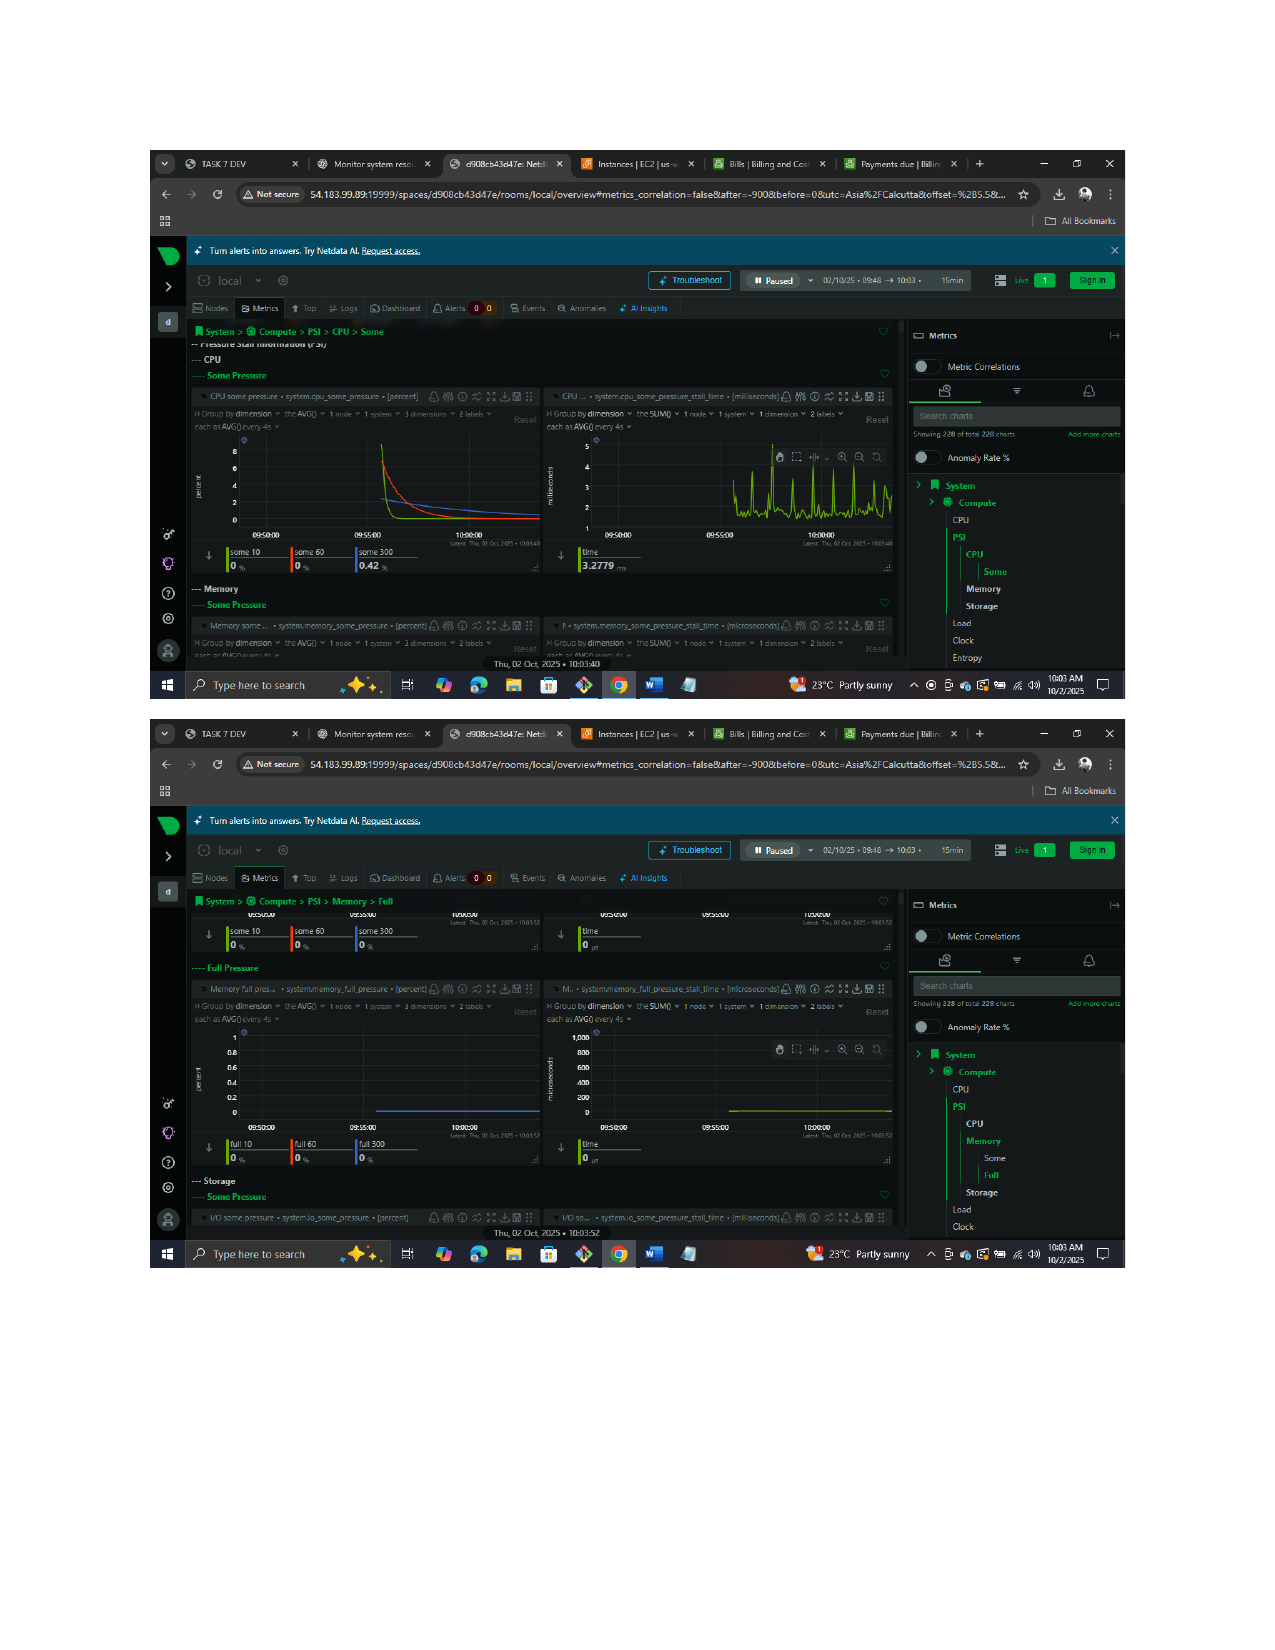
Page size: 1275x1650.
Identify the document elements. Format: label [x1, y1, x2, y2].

picture [150, 719, 1125, 1268]
picture [150, 150, 1125, 699]
